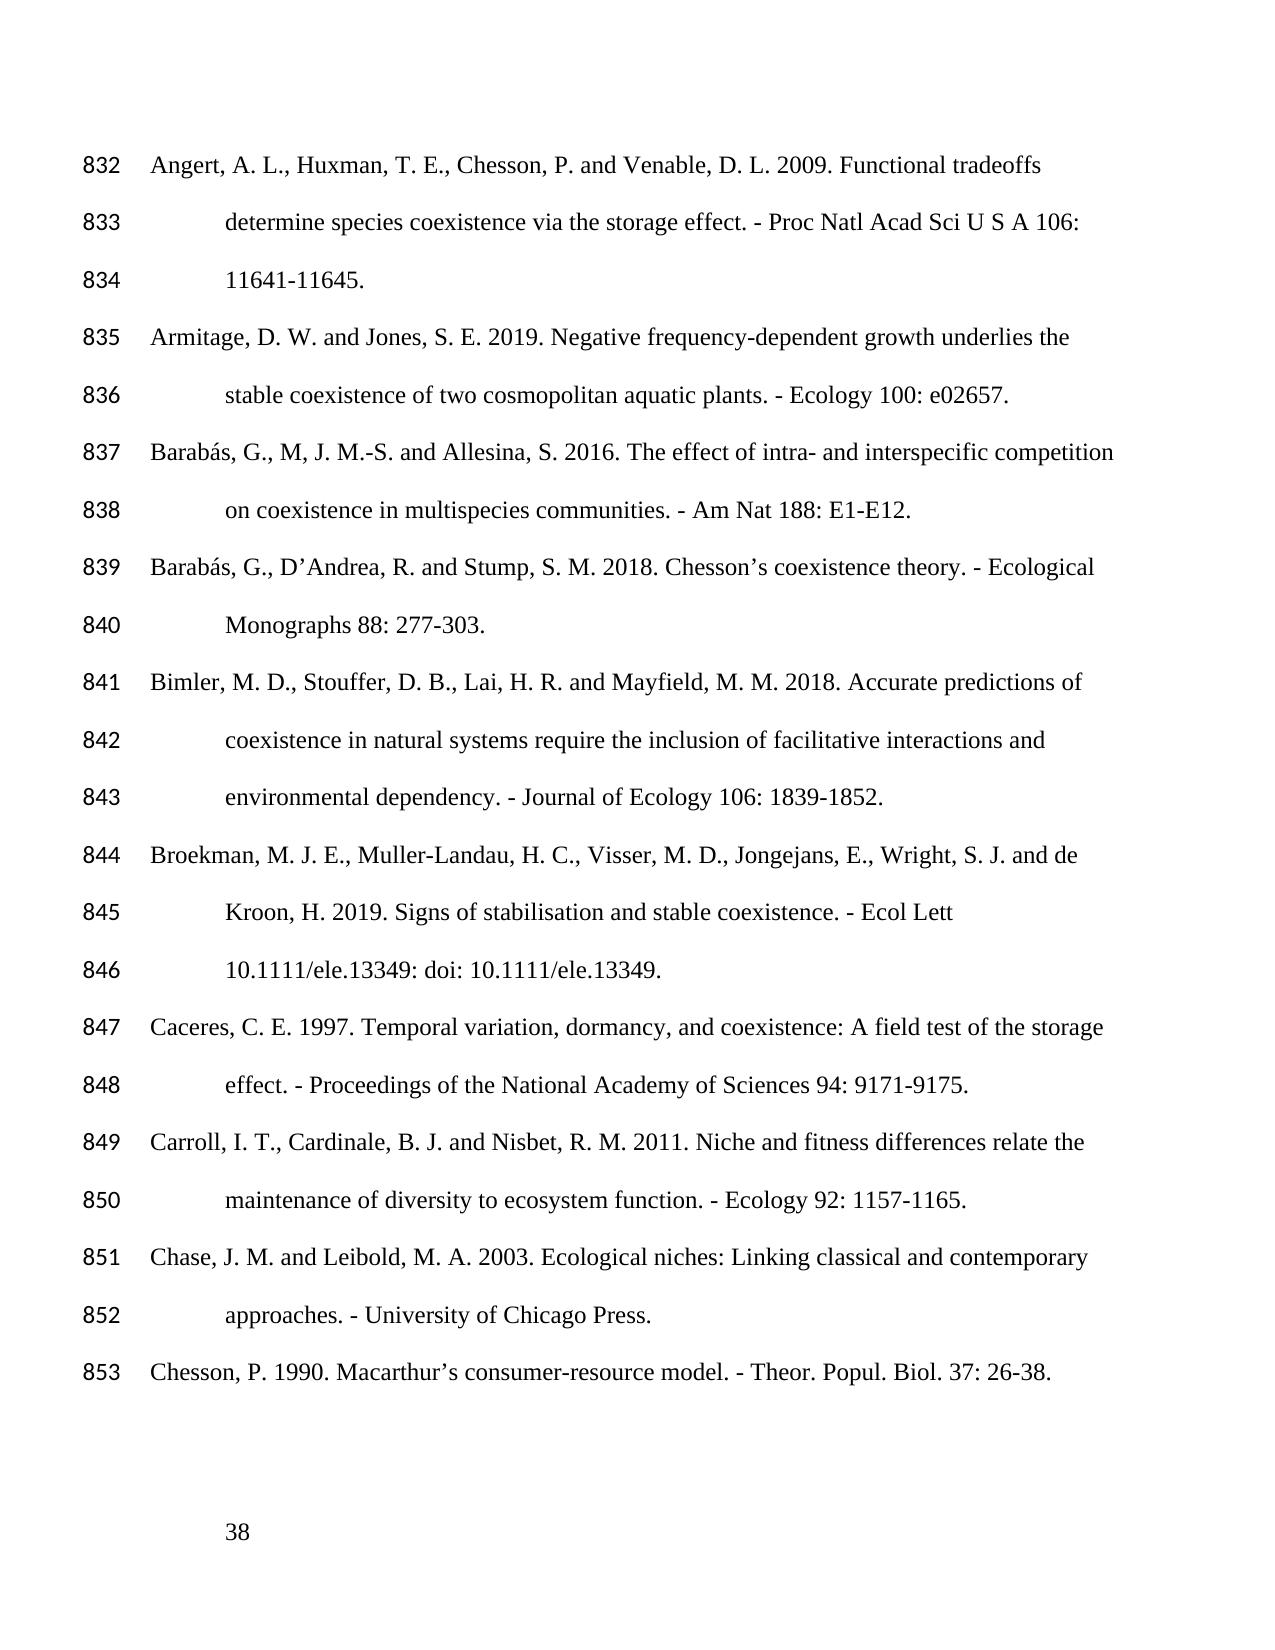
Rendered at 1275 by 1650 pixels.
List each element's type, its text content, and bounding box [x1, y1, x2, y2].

text Carroll, I. T., Cardinale, B. J. and Nisbet, R. M. 2011. Niche and fitness differences relate the maintenance of diversity to ecosystem function. - Ecology 92: 1157-1165. [150, 1127, 1125, 1214]
text Barabás, G., D’Andrea, R. and Stump, S. M. 2018. Chesson’s coexistence theory. - Ecological Monographs 88: 277-303. [150, 552, 1125, 639]
text Armitage, D. W. and Jones, S. E. 2019. Negative frequency‐dependent growth underlies the stable coexistence of two cosmopolitan aquatic plants. - Ecology 100: e02657. [150, 322, 1125, 409]
text Bimler, M. D., Stouffer, D. B., Lai, H. R. and Mayfield, M. M. 2018. Accurate predictions of coexistence in natural systems require the inclusion of facilitative interactions and environmental dependency. - Journal of Ecology 106: 1839-1852. [150, 667, 1125, 811]
text Chase, J. M. and Leibold, M. A. 2003. Ecological niches: Linking classical and contemporary approaches. - University of Chicago Press. [150, 1242, 1125, 1329]
text Broekman, M. J. E., Muller-Landau, H. C., Visser, M. D., Jongejans, E., Wright, S. J. and de Kroon, H. 2019. Signs of stabilisation and stable coexistence. - Ecol Lett 10.1111/ele.13349: doi: 10.1111/ele.13349. [150, 840, 1125, 984]
text Caceres, C. E. 1997. Temporal variation, dormancy, and coexistence: A field test of the storage effect. - Proceedings of the National Academy of Sciences 94: 9171-9175. [150, 1012, 1125, 1099]
text Barabás, G., M, J. M.-S. and Allesina, S. 2016. The effect of intra- and interspecific competition on coexistence in multispecies communities. - Am Nat 188: E1-E12. [150, 437, 1125, 524]
text Angert, A. L., Huxman, T. E., Chesson, P. and Venable, D. L. 2009. Functional tradeoffs determine species coexistence via the storage effect. - Proc Natl Acad Sci U S A 106: 11641-11645. [150, 150, 1125, 294]
text Chesson, P. 1990. Macarthur’s consumer-resource model. - Theor. Popul. Biol. 37: 26-38. [150, 1357, 1125, 1386]
